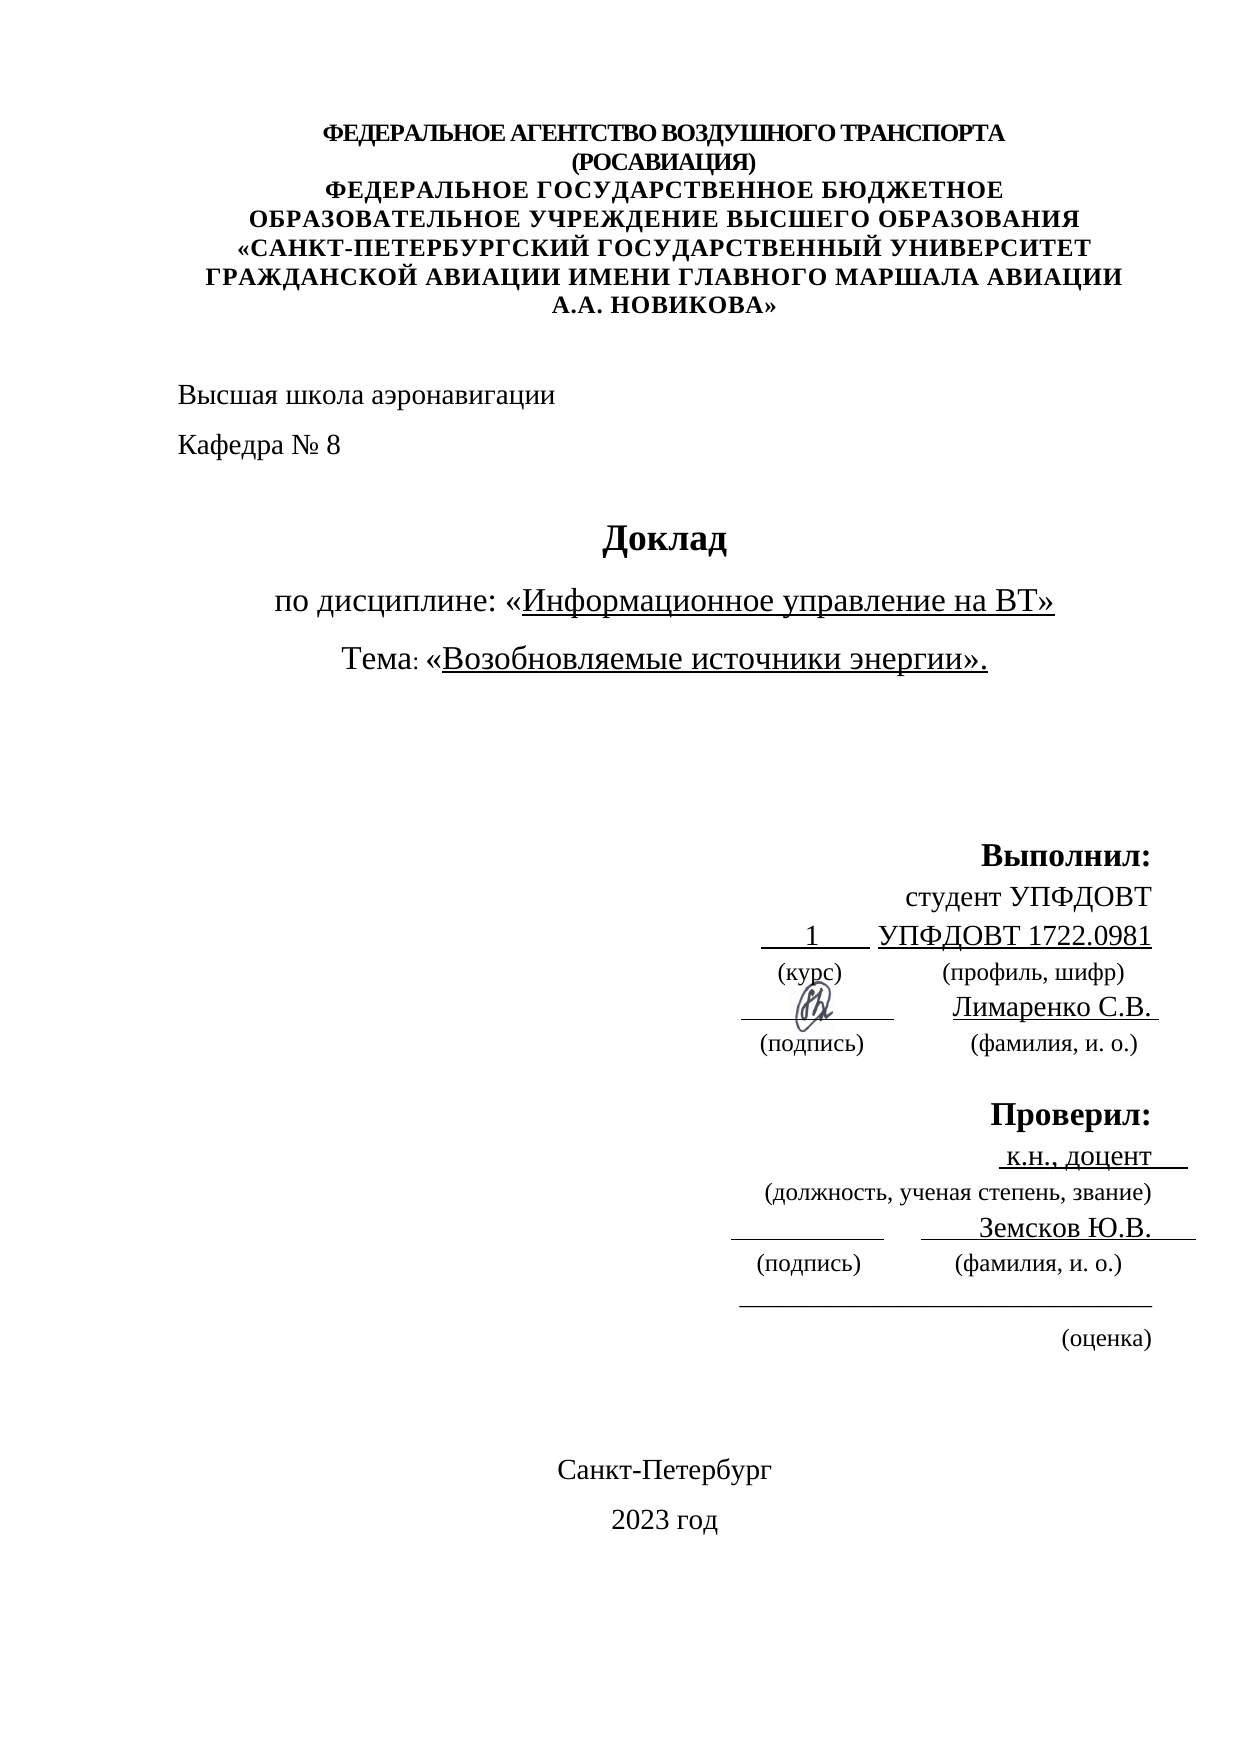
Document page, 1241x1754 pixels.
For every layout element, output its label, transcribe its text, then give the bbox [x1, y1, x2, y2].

text Кафедра № 8 [177, 427, 1152, 461]
text ГРАЖДАНСКОЙ АВИАЦИИ ИМЕНИ ГЛАВНОГО МАРШАЛА АВИАЦИИ А.А. НОВИКОВА» [177, 262, 1152, 319]
text _________________________________ [177, 1281, 1152, 1310]
text Доклад [177, 516, 1152, 559]
text Высшая школа аэронавигации [177, 377, 1152, 410]
text «САНКТ-ПЕТЕРБУРГСКИЙ ГОСУДАРСТВЕННЫЙ УНИВЕРСИТЕТ [177, 233, 1152, 262]
text студент УПФДОВТ [177, 879, 1152, 913]
text по дисциплине: «Информационное управление на ВТ» [177, 581, 1152, 619]
text (подпись) (фамилия, и. о.) [177, 1248, 1152, 1277]
text (курс) (профиль, шифр) [177, 957, 1152, 985]
text 1 УПФДОВТ 1722.0981 [177, 918, 1152, 952]
text Тема: «Возобновляемые источники энергии». [177, 638, 1152, 676]
text ФЕДЕРАЛЬНОЕ ГОСУДАРСТВЕННОЕ БЮДЖЕТНОЕ [177, 176, 1152, 204]
text Санкт-Петербург [177, 1452, 1152, 1485]
text (РОСАВИАЦИЯ) [177, 147, 1152, 176]
text (должность, ученая степень, звание) [177, 1177, 1152, 1206]
text Проверил: [177, 1094, 1152, 1132]
text Лимаренко С.В. [177, 989, 1152, 1023]
text к.н., доцент [177, 1138, 1152, 1172]
text ОБРАЗОВАТЕЛЬНОЕ УЧРЕЖДЕНИЕ ВЫСШЕГО ОБРАЗОВАНИЯ [177, 204, 1152, 233]
text 2023 год [177, 1502, 1152, 1536]
picture [788, 985, 835, 989]
text Земсков Ю.В. [177, 1210, 1152, 1243]
text (оценка) [183, 1323, 1152, 1351]
text Выполнил: [177, 835, 1152, 874]
picture [788, 1023, 835, 1028]
text ФЕДЕРАЛЬНОЕ АГЕНТСТВО ВОЗДУШНОГО ТРАНСПОРТА [177, 118, 1152, 147]
text (подпись) (фамилия, и. о.) [177, 1028, 1152, 1057]
